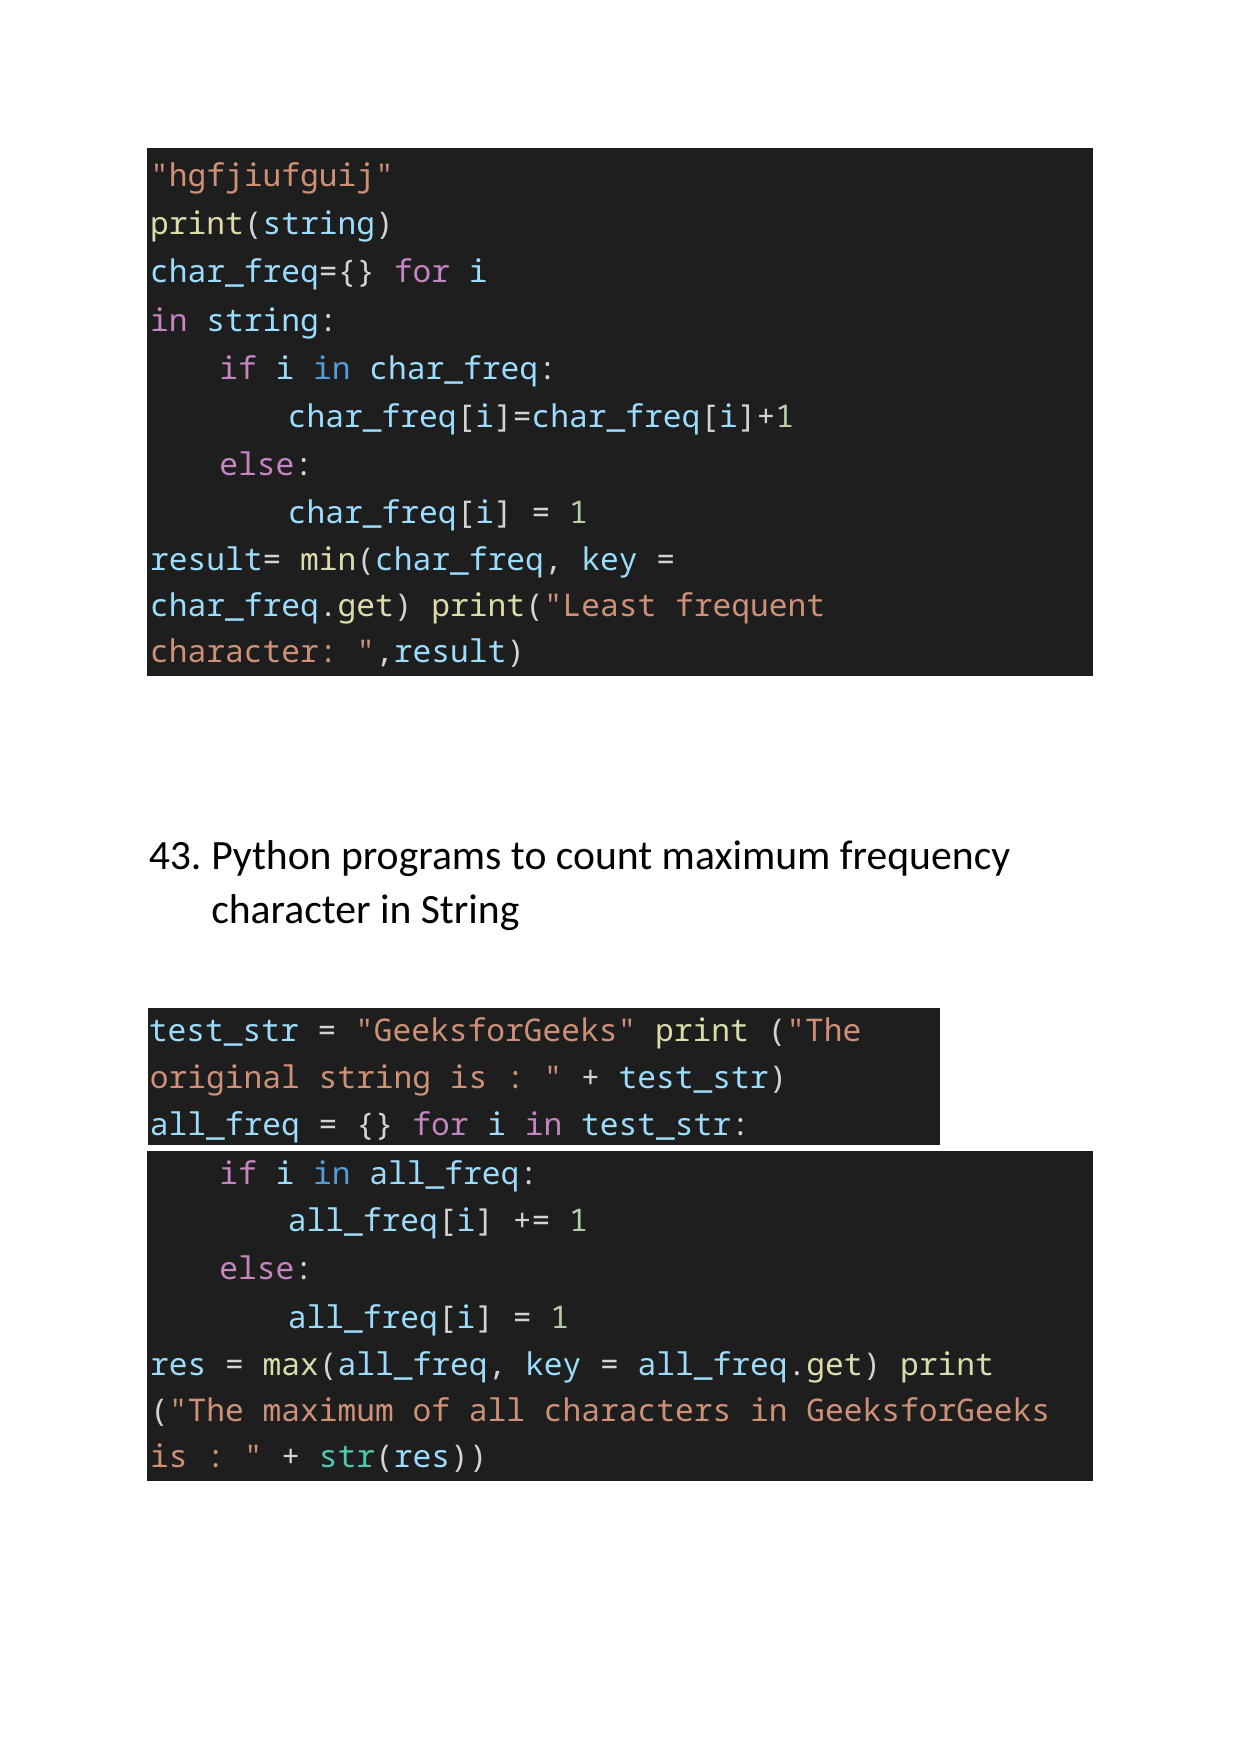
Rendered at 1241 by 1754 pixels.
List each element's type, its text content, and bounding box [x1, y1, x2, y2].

text test_str = "GeeksforGeeks" print ("The original string is : " + test_str) all_freq = {} for i in test_str: [148, 1008, 940, 1145]
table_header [147, 148, 1093, 676]
table_header if i in all_freq: all_freq[i] += 1 else: all_freq[i] = 1 res = max(all_freq, key = all_freq.get) print ("The maximum of all characters in GeeksforGeeks is : " + str(res)) [147, 1151, 1093, 1481]
list Python programs to count maximum frequency character in String [148, 829, 1091, 934]
